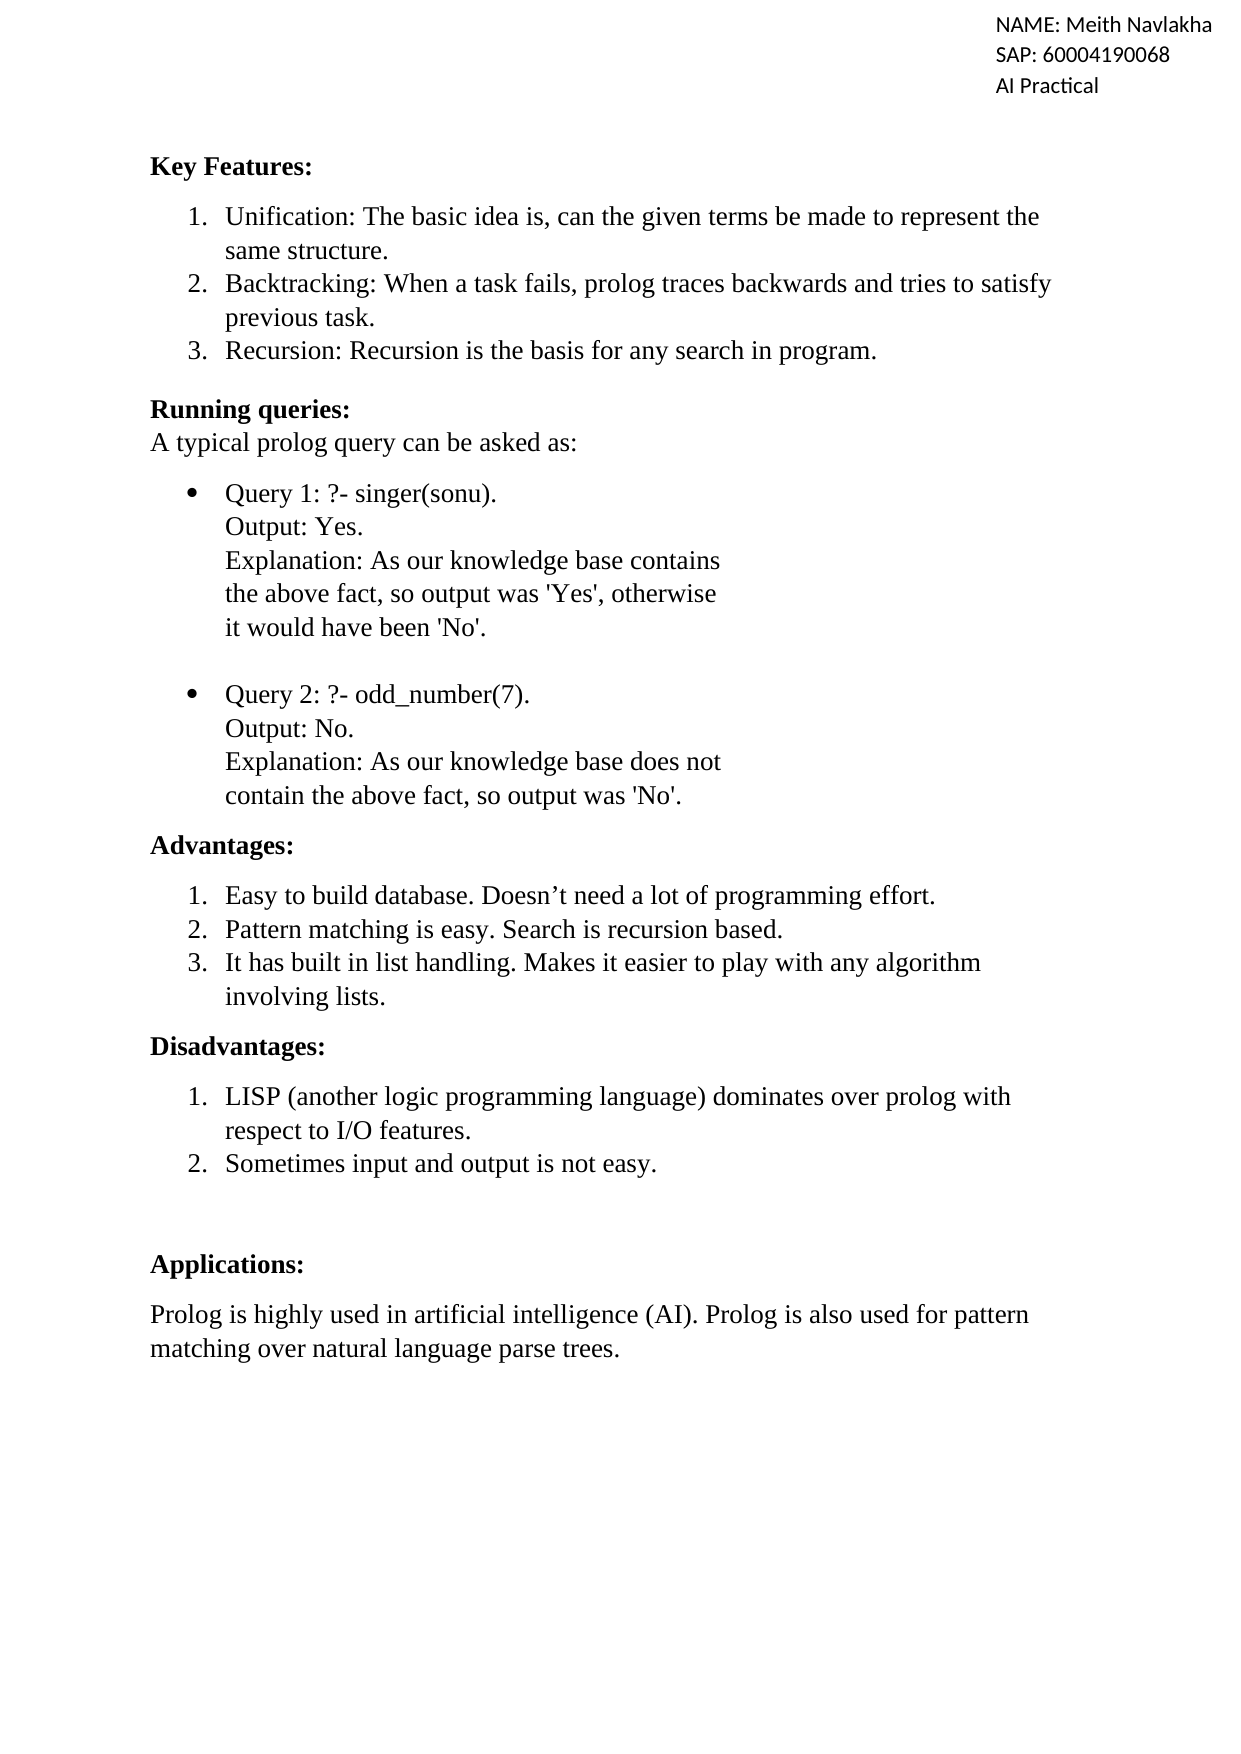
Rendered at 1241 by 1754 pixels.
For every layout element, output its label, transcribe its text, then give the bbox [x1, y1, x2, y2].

list LISP (another logic programming language) dominates over prolog with respect to I/O features. [187, 1080, 1090, 1145]
text Running queries: A typical prolog query can be asked as: [150, 393, 1090, 458]
list Query 1: ?- singer(sonu). [187, 477, 1090, 508]
list Output: Yes. [225, 510, 1090, 542]
text Applications: [150, 1248, 1090, 1279]
list Easy to build database. Doesn’t need a lot of programming effort. [187, 879, 1090, 911]
list Unification: The basic idea is, can the given terms be made to represent the same structure. [187, 200, 1090, 265]
text Advantages: [150, 829, 1090, 860]
text Key Features: [150, 150, 1090, 181]
list Query 2: ?- odd_number(7). [187, 678, 1090, 709]
list Output: No. [225, 712, 1090, 743]
text Disadvantages: [150, 1030, 1090, 1061]
list Explanation: As our knowledge base does not contain the above fact, so output was 'No'. [225, 745, 1090, 810]
list Sometimes input and output is not easy. [187, 1147, 1090, 1179]
list Recursion: Recursion is the basis for any search in program. [187, 334, 1090, 366]
list Explanation: As our knowledge base contains the above fact, so output was 'Yes', otherwise it would have been 'No'. [225, 544, 1090, 642]
list It has built in list handling. Makes it easier to play with any algorithm involving lists. [187, 946, 1090, 1011]
list Pattern matching is easy. Search is recursion based. [187, 913, 1090, 944]
list Backtracking: When a task fails, prolog traces backwards and tries to satisfy previous task. [187, 267, 1090, 332]
text Prolog is highly used in artificial intelligence (AI). Prolog is also used for pattern matching over natural language parse trees. [150, 1298, 1090, 1363]
